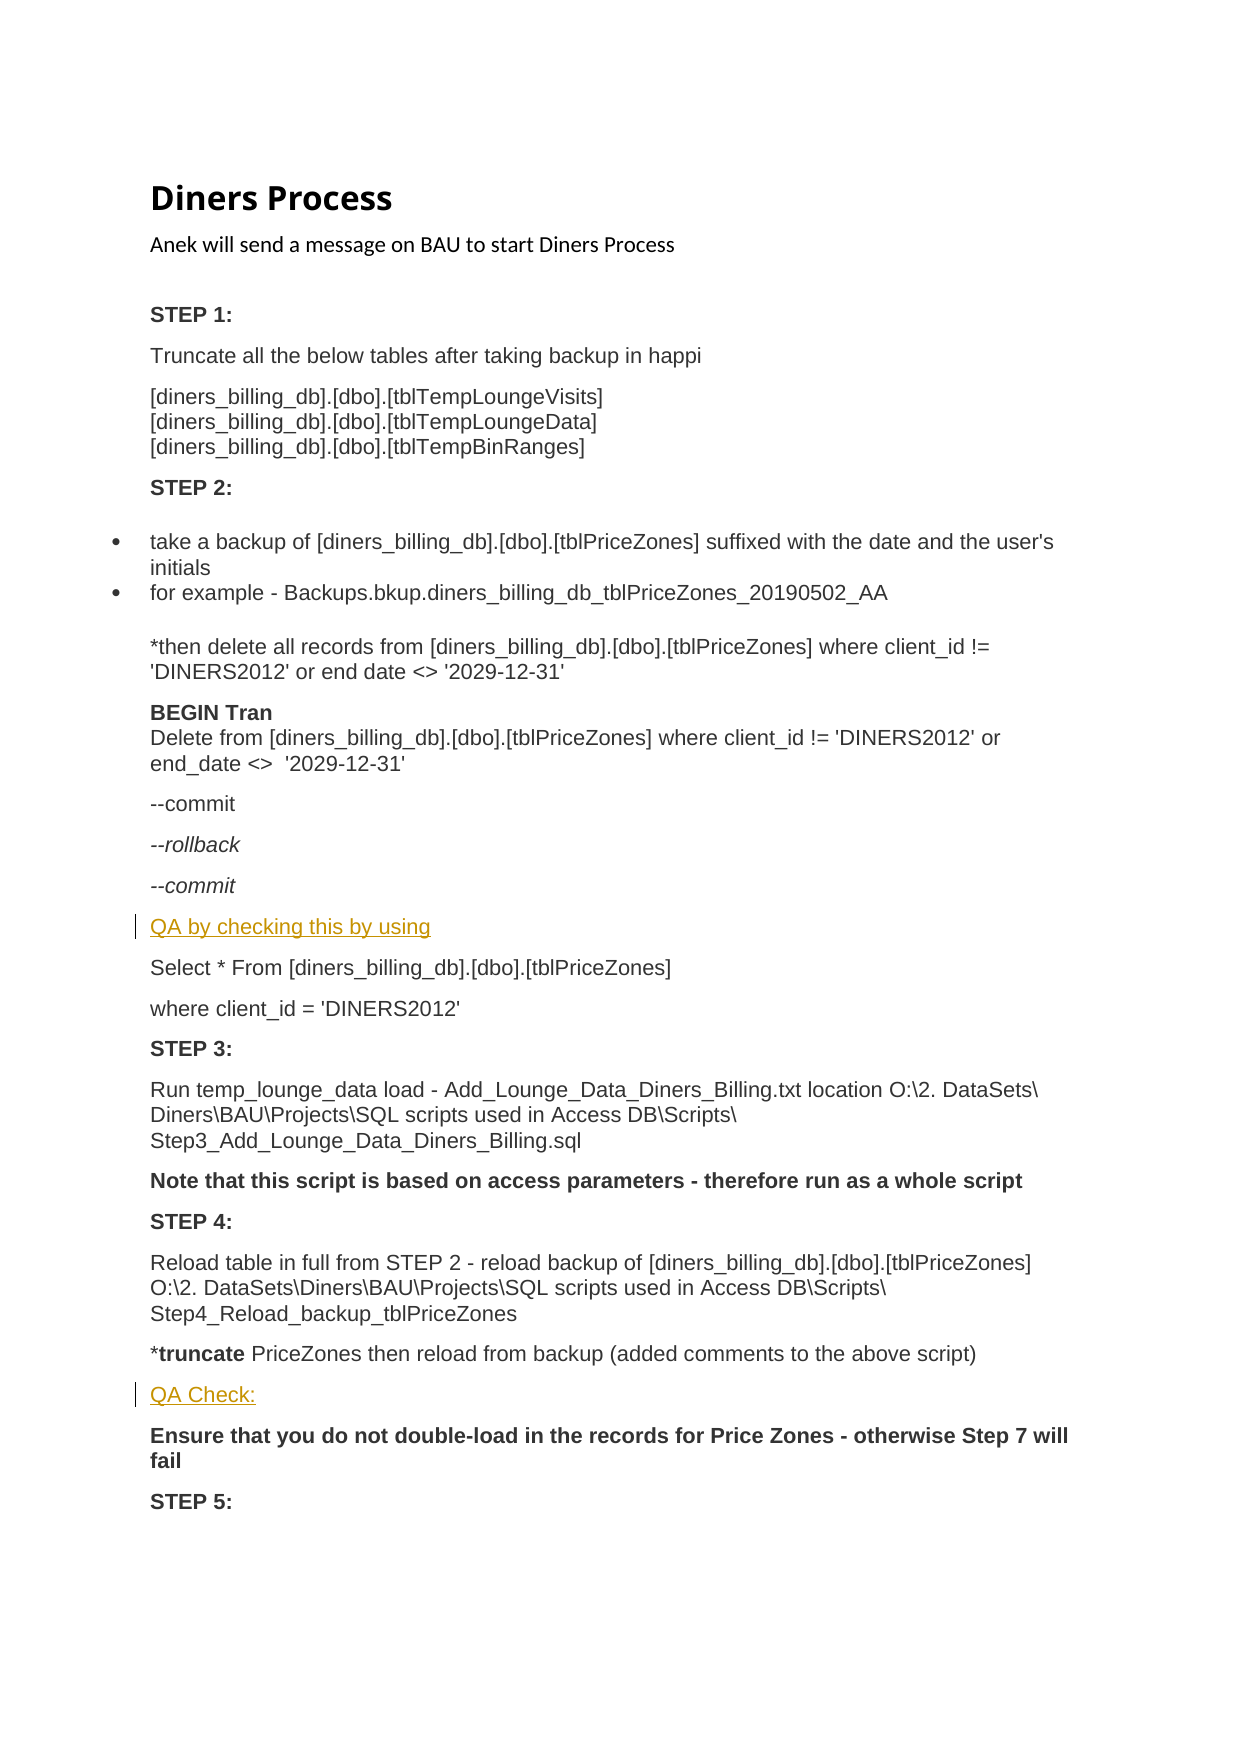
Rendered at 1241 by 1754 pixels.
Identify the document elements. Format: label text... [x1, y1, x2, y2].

list take a backup of [diners_billing_db].[dbo].[tblPriceZones] suffixed with the date and the user's initials [112, 529, 1090, 579]
text STEP 3: [150, 1036, 1090, 1061]
text *truncate PriceZones then reload from backup (added comments to the above script) [150, 1341, 1090, 1366]
text Select * From [diners_billing_db].[dbo].[tblPriceZones] [150, 954, 1090, 980]
text STEP 4: [150, 1209, 1090, 1234]
text --commit [150, 791, 1090, 816]
text Truncate all the below tables after taking backup in happi [150, 343, 1090, 368]
text --rollback [150, 832, 1090, 857]
list for example - Backups.bkup.diners_billing_db_tblPriceZones_20190502_AA [112, 579, 1090, 605]
text Note that this script is based on access parameters - therefore run as a whole script [150, 1168, 1090, 1193]
text STEP 1: [150, 302, 1090, 327]
text where client_id = 'DINERS2012' [150, 995, 1090, 1021]
text STEP 5: [150, 1489, 1090, 1514]
text [diners_billing_db].[dbo].[tblTempLoungeVisits] [diners_billing_db].[dbo].[tblTempLoungeData] [diners_billing_db].[dbo].[tblTempBinRanges] [150, 383, 1090, 459]
text --commit [150, 873, 1090, 898]
text STEP 2: [150, 475, 1090, 500]
text Anek will send a message on BAU to start Diners Process [150, 230, 1090, 258]
text Reload table in full from STEP 2 - reload backup of [diners_billing_db].[dbo].[tblPriceZones] O:\2. DataSets\Diners\BAU\Projects\SQL scripts used in Access DB\Scripts\Step4_Reload_backup_tblPriceZones [150, 1250, 1090, 1326]
text Ensure that you do not double-load in the records for Price Zones - otherwise Step 7 will fail [150, 1423, 1090, 1473]
text BEGIN Tran Delete from [diners_billing_db].[dbo].[tblPriceZones] where client_id != 'DINERS2012' or end_date <> '2029-12-31' [150, 700, 1090, 776]
text *then delete all records from [diners_billing_db].[dbo].[tblPriceZones] where client_id != 'DINERS2012' or end date <> '2029-12-31' [150, 634, 1090, 684]
subtitle Diners Process [150, 175, 1090, 220]
text Run temp_lounge_data load - Add_Lounge_Data_Diners_Billing.txt location O:\2. DataSets\Diners\BAU\Projects\SQL scripts used in Access DB\Scripts\Step3_Add_Lounge_Data_Diners_Billing.sql [150, 1077, 1090, 1153]
